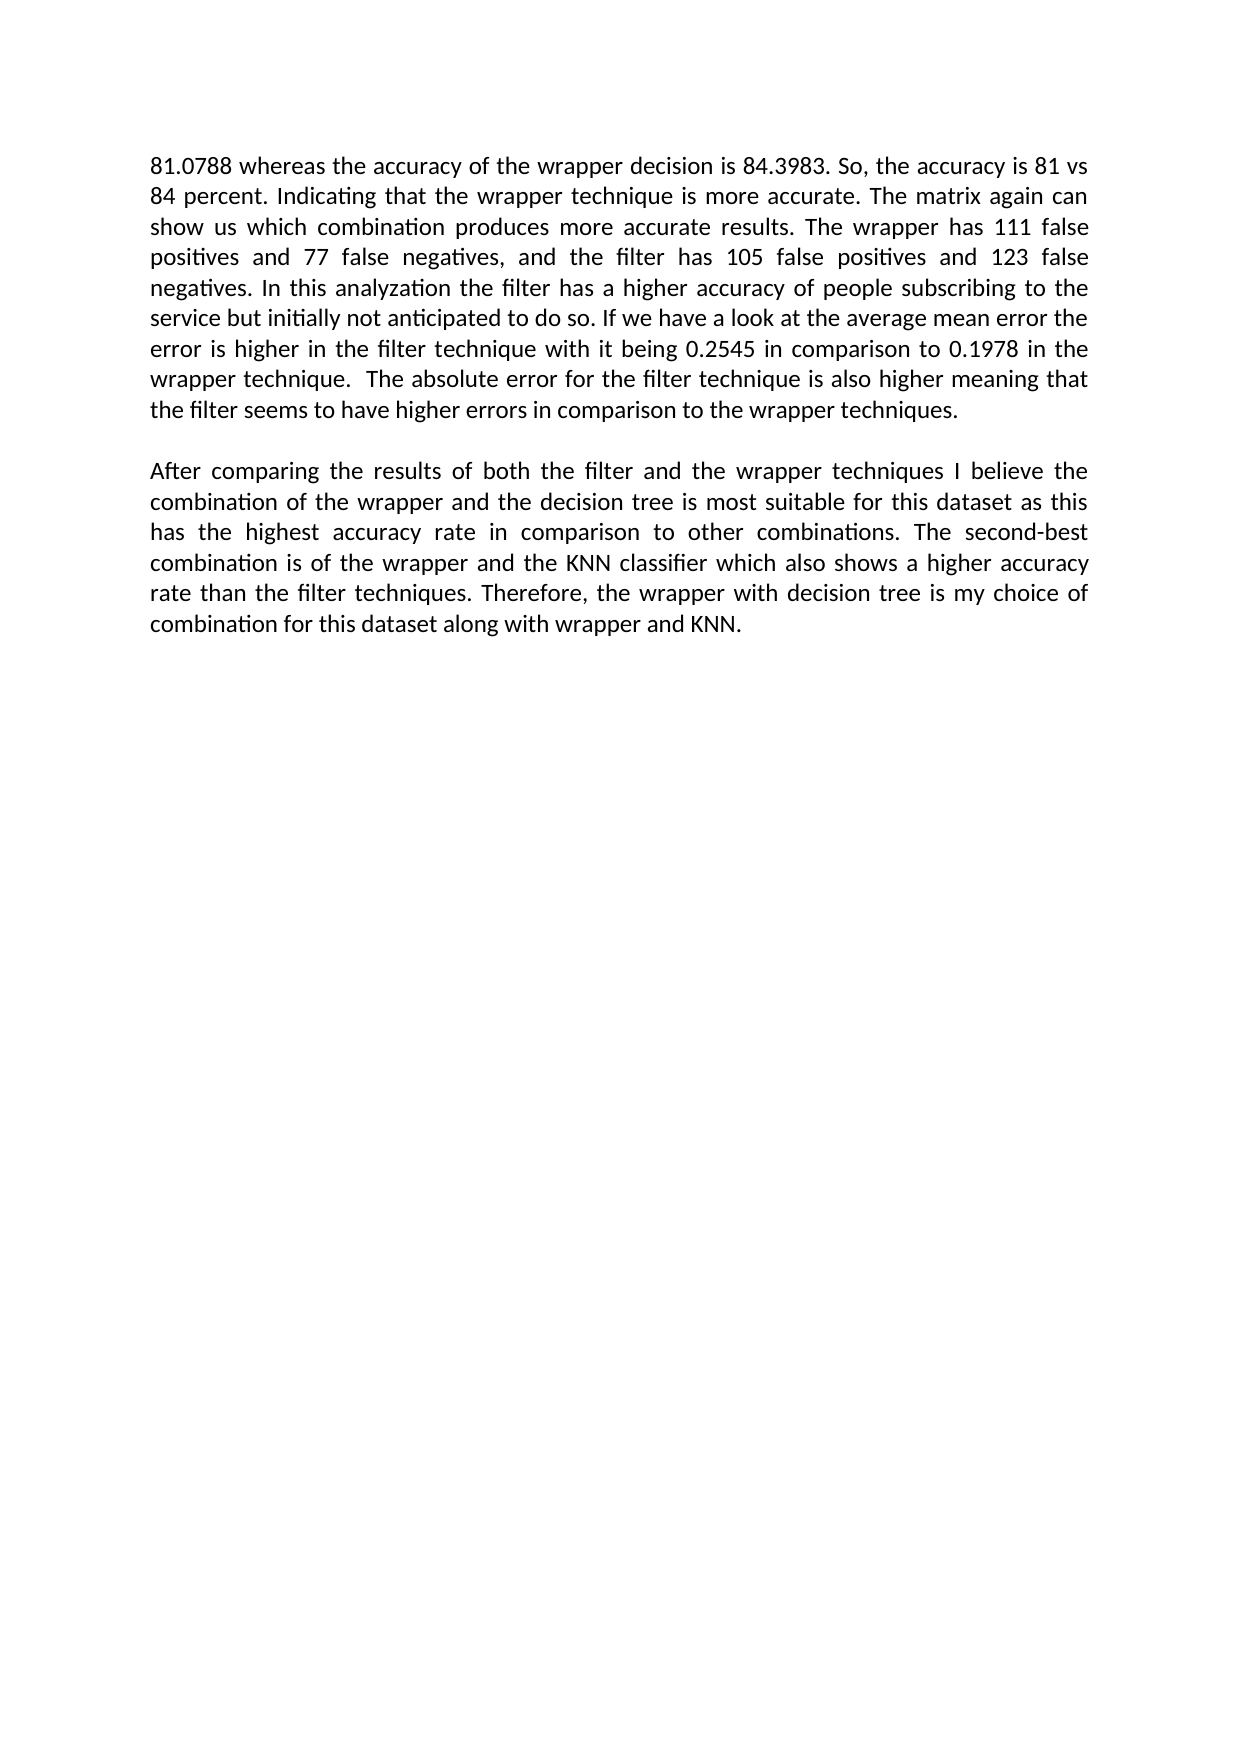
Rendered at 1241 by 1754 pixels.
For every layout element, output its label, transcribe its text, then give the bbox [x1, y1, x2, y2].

text After comparing the results of both the filter and the wrapper techniques I believe the combination of the wrapper and the decision tree is most suitable for this dataset as this has the highest accuracy rate in comparison to other combinations. The second-best combination is of the wrapper and the KNN classifier which also shows a higher accuracy rate than the filter techniques. Therefore, the wrapper with decision tree is my choice of combination for this dataset along with wrapper and KNN. [150, 455, 1090, 638]
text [150, 150, 1090, 425]
